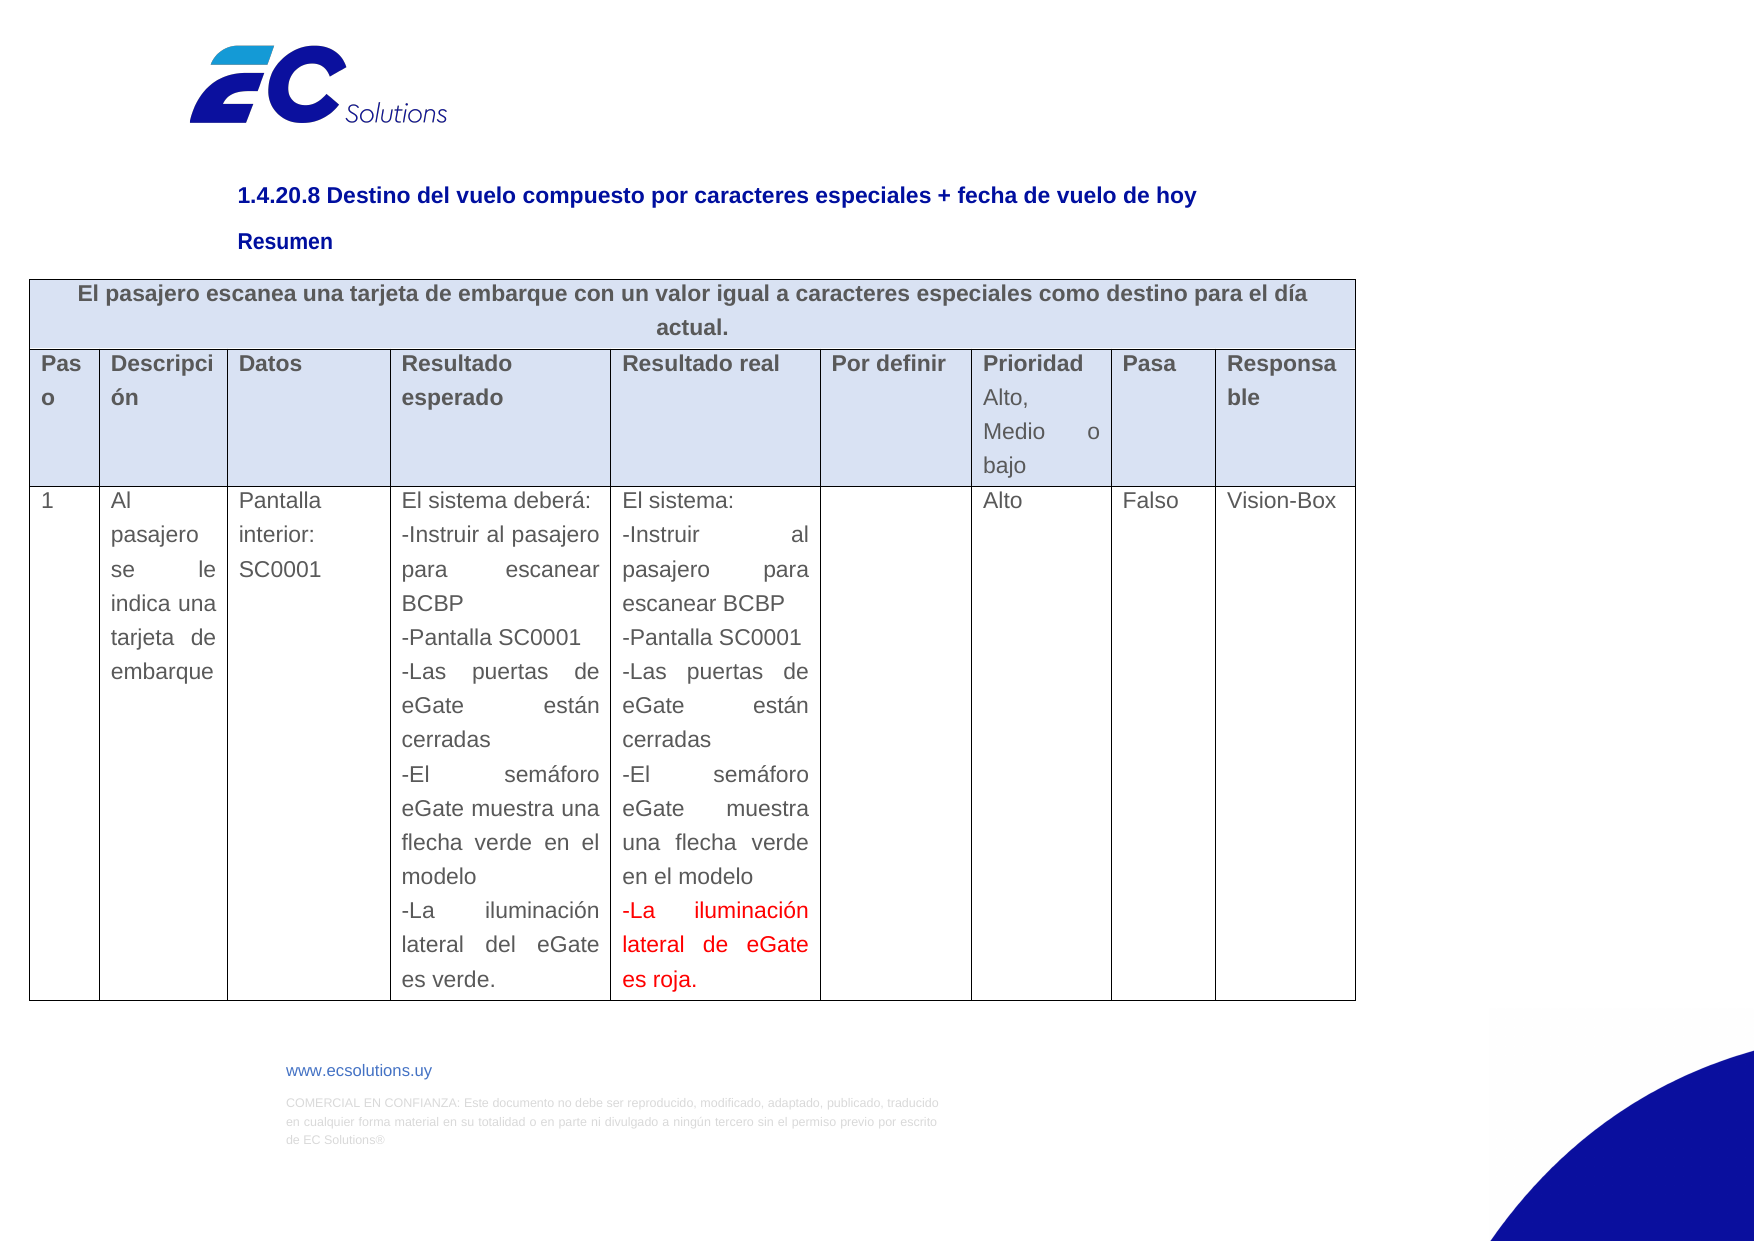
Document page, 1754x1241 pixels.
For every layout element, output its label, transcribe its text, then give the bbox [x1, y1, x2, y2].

table_header El pasajero escanea una tarjeta de embarque con un valor igual a caracteres especiales como destino para el día actual. [30, 280, 1355, 348]
table_cell Pantalla interior: SC0001 [228, 487, 390, 1000]
table_cell Alto [972, 487, 1111, 1000]
picture [189, 45, 448, 123]
table_cell Pasa [1112, 350, 1215, 486]
table_cell Paso [30, 350, 99, 486]
table_cell El sistema deberá: -Instruir al pasajero para escanear BCBP -Pantalla SC0001 -Las puertas de eGate están cerradas -El semáforo eGate muestra una flecha verde en el modelo -La iluminación lateral del eGate es verde. [391, 487, 610, 1000]
table_cell Falso [1112, 487, 1215, 1000]
table_cell Resultado real [611, 350, 820, 486]
subtitle 1.4.20.8 Destino del vuelo compuesto por caracteres especiales + fecha de vuelo de hoy [237, 182, 1503, 208]
table_cell Descripción [100, 350, 227, 486]
table_cell Por definir [821, 350, 971, 486]
table_cell El sistema: -Instruir al pasajero para escanear BCBP -Pantalla SC0001 -Las puertas de eGate están cerradas -El semáforo eGate muestra una flecha verde en el modelo -La iluminación lateral de eGate es roja. [611, 487, 820, 1000]
table_cell Al pasajero se le indica una tarjeta de embarque [100, 487, 227, 1000]
table_cell Datos [228, 350, 390, 486]
table_cell Vision-Box [1216, 487, 1355, 1000]
table_cell Responsable [1216, 350, 1355, 486]
table_cell 1 [30, 487, 99, 1000]
picture [1488, 1008, 1754, 1241]
table_cell Prioridad Alto, Medio o bajo [972, 350, 1111, 486]
table_cell [821, 487, 971, 1000]
text Resumen [177, 228, 1503, 254]
table_cell Resultado esperado [391, 350, 610, 486]
